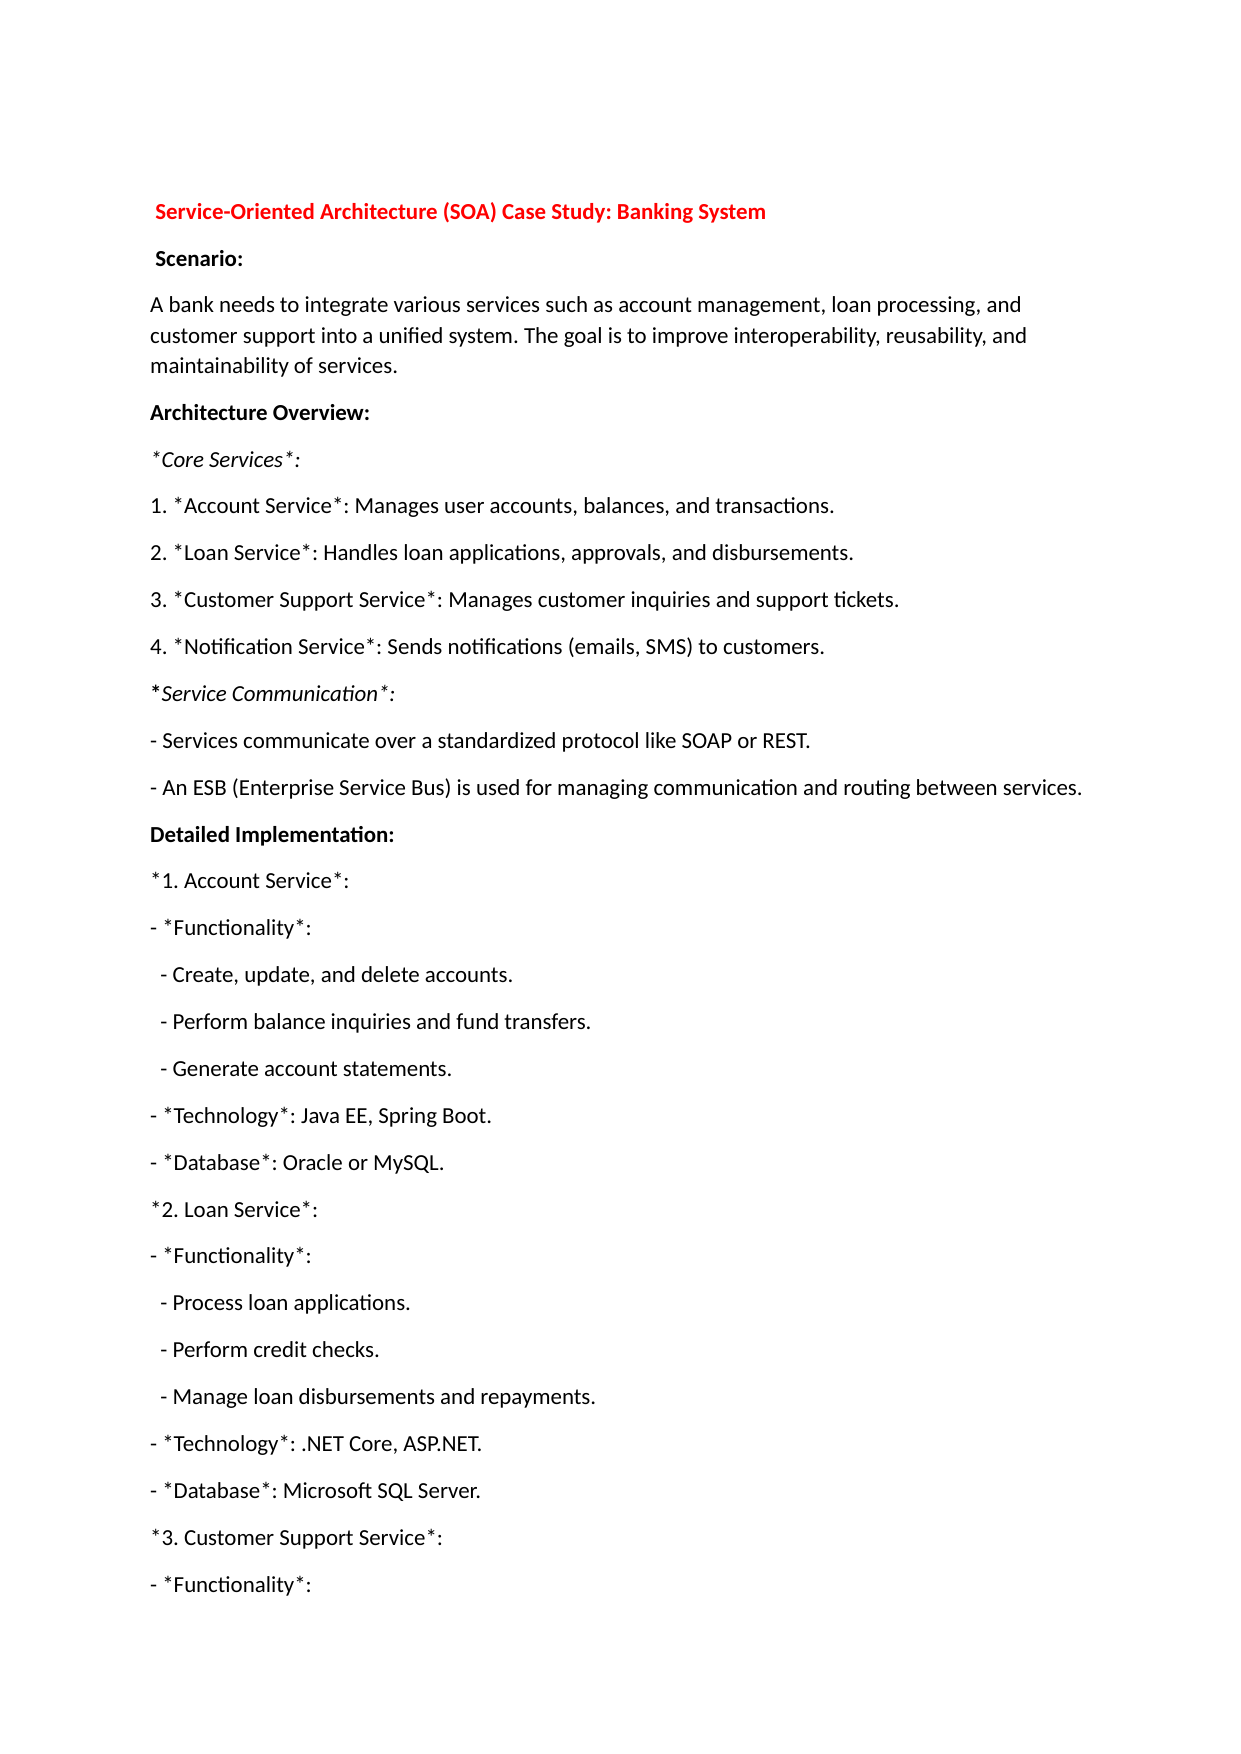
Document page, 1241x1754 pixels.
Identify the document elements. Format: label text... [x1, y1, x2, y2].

text Architecture Overview: [150, 398, 1090, 426]
text - Create, update, and delete accounts. [150, 960, 1090, 988]
text 4. *Notification Service*: Sends notifications (emails, SMS) to customers. [150, 632, 1090, 660]
text - Perform credit checks. [150, 1335, 1090, 1363]
text 1. *Account Service*: Manages user accounts, balances, and transactions. [150, 492, 1090, 520]
text Detailed Implementation: [150, 820, 1090, 848]
text - Manage loan disbursements and repayments. [150, 1382, 1090, 1410]
text 3. *Customer Support Service*: Manages customer inquiries and support tickets. [150, 585, 1090, 613]
text - *Functionality*: [150, 1570, 1090, 1598]
text A bank needs to integrate various services such as account management, loan processing, and customer support into a unified system. The goal is to improve interoperability, reusability, and maintainability of services. [150, 291, 1090, 379]
text *2. Loan Service*: [150, 1195, 1090, 1223]
text - Services communicate over a standardized protocol like SOAP or REST. [150, 726, 1090, 754]
text - An ESB (Enterprise Service Bus) is used for managing communication and routing between services. [150, 773, 1090, 801]
text - Perform balance inquiries and fund transfers. [150, 1007, 1090, 1035]
text *1. Account Service*: [150, 867, 1090, 895]
text - *Database*: Oracle or MySQL. [150, 1148, 1090, 1176]
text - *Functionality*: [150, 1242, 1090, 1270]
text - Generate account statements. [150, 1054, 1090, 1082]
text - *Functionality*: [150, 913, 1090, 942]
text - Process loan applications. [150, 1288, 1090, 1317]
text Scenario: [150, 244, 1090, 272]
text 2. *Loan Service*: Handles loan applications, approvals, and disbursements. [150, 538, 1090, 567]
text *Service Communication*: [150, 679, 1090, 707]
text - *Technology*: Java EE, Spring Boot. [150, 1101, 1090, 1129]
text - *Technology*: .NET Core, ASP.NET. [150, 1429, 1090, 1457]
text Service-Oriented Architecture (SOA) Case Study: Banking System [150, 197, 1090, 225]
text *Core Services*: [150, 445, 1090, 473]
text *3. Customer Support Service*: [150, 1523, 1090, 1551]
text - *Database*: Microsoft SQL Server. [150, 1476, 1090, 1504]
